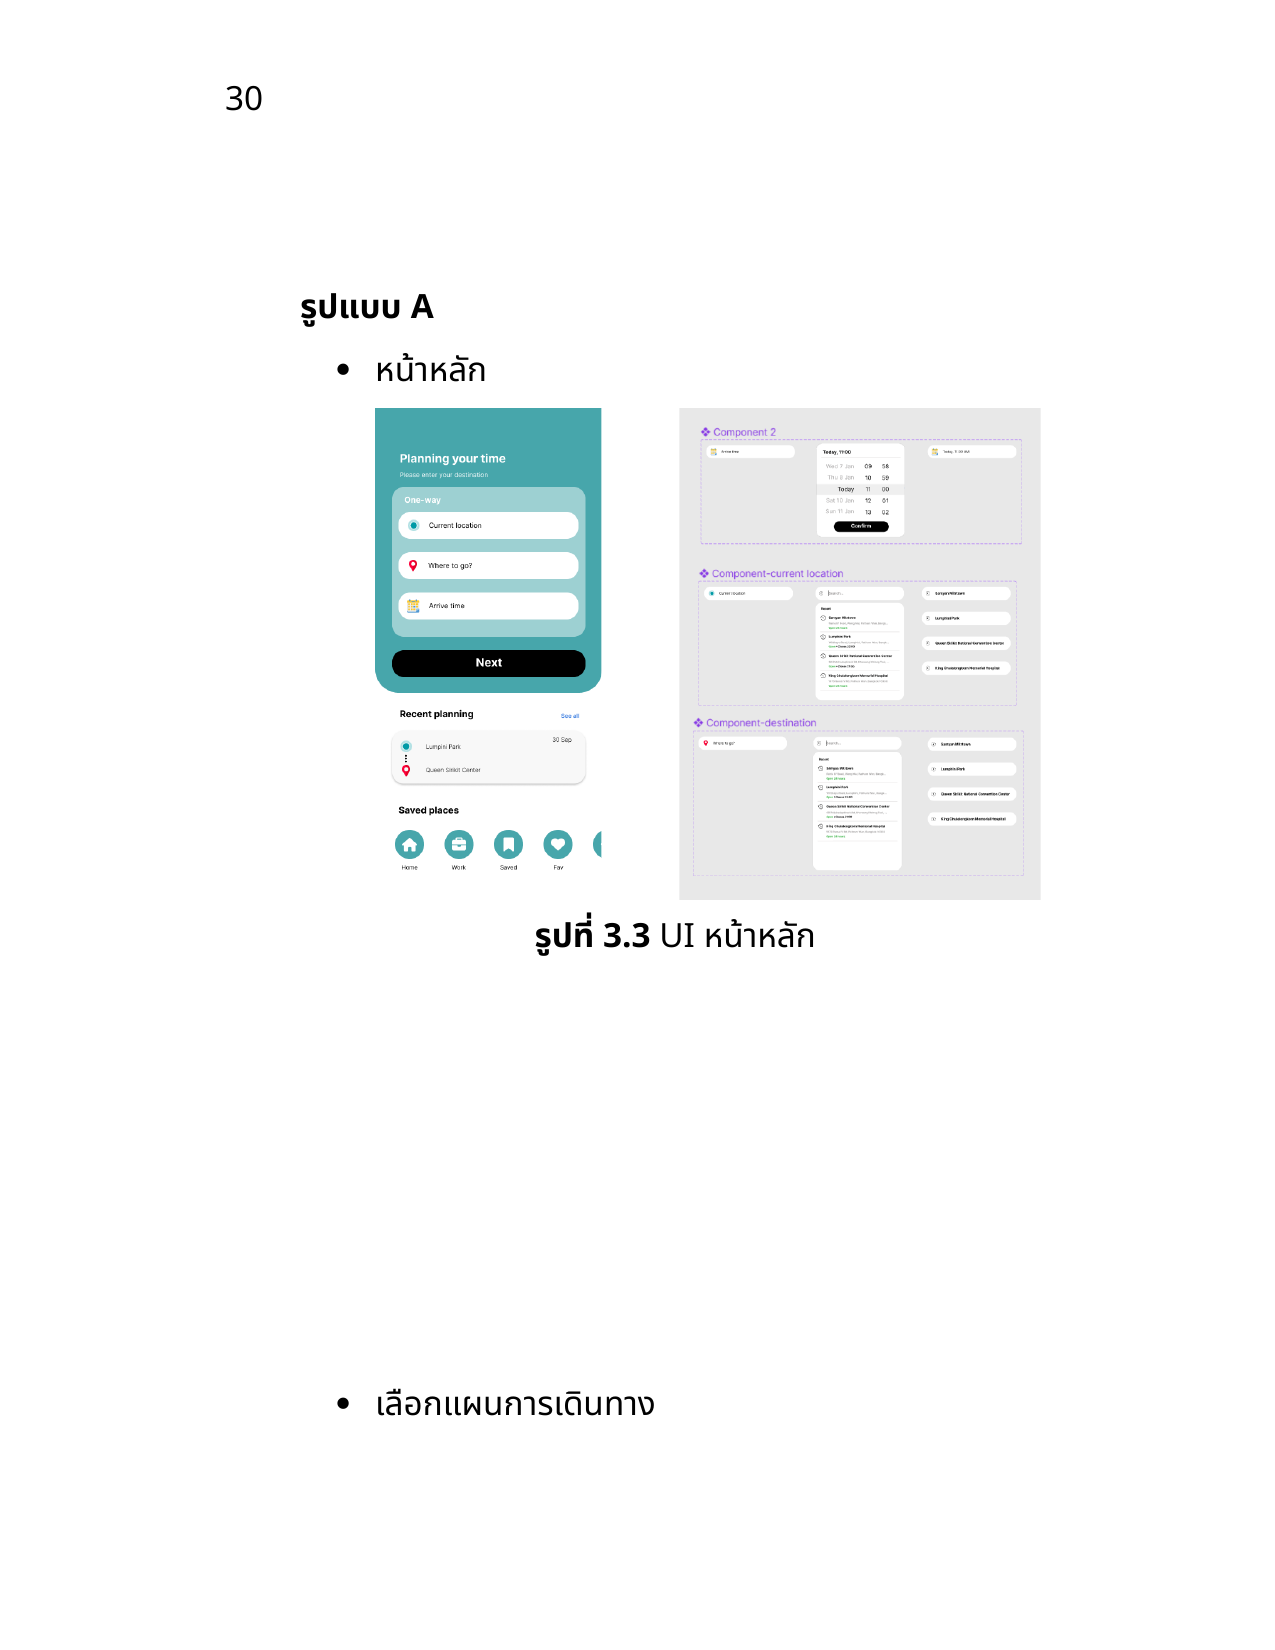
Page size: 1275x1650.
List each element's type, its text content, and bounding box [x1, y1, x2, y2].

text รูปที่ 3.3 UI หน้าหลัก [225, 912, 1125, 962]
picture [375, 408, 602, 900]
picture [679, 408, 1041, 900]
text รูปแบบ A [225, 283, 1125, 333]
list หน้าหลัก [337, 346, 1125, 396]
list เลือกแผนการเดินทาง [337, 1380, 1125, 1431]
